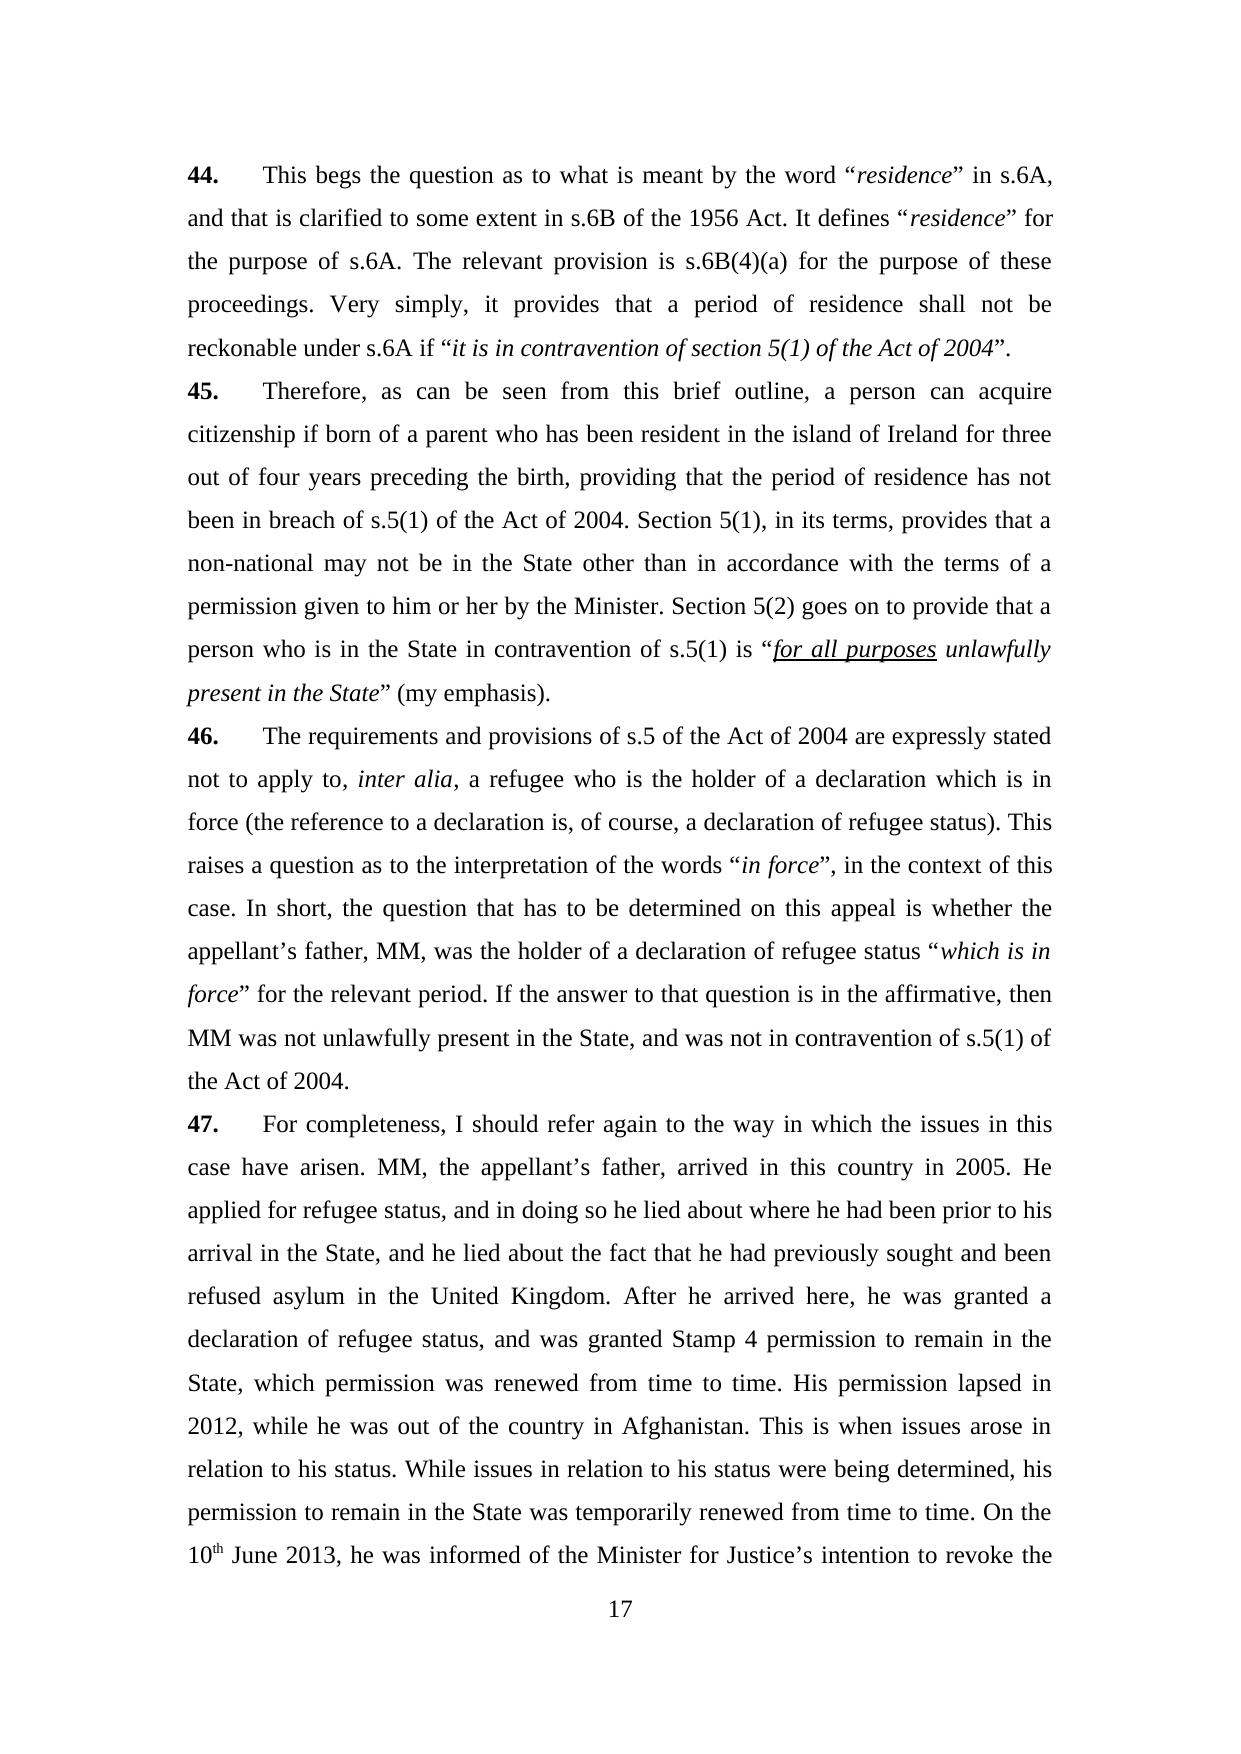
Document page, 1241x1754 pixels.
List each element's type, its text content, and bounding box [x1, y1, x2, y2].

list This begs the question as to what is meant by the word “residence” in s.6A, and that is clarified to some extent in s.6B of the 1956 Act. It defines “residence” for the purpose of s.6A. The relevant provision is s.6B(4)(a) for the purpose of these proceedings. Very simply, it provides that a period of residence shall not be reckonable under s.6A if “it is in contravention of section 5(1) of the Act of 2004”. [187, 160, 1053, 361]
list Therefore, as can be seen from this brief outline, a person can acquire citizenship if born of a parent who has been resident in the island of Ireland for three out of four years preceding the birth, providing that the period of residence has not been in breach of s.5(1) of the Act of 2004. Section 5(1), in its terms, provides that a non-national may not be in the State other than in accordance with the terms of a permission given to him or her by the Minister. Section 5(2) goes on to provide that a person who is in the State in contravention of s.5(1) is “for all purposes unlawfully present in the State” (my emphasis). [187, 376, 1053, 706]
list The requirements and provisions of s.5 of the Act of 2004 are expressly stated not to apply to, inter alia, a refugee who is the holder of a declaration which is in force (the reference to a declaration is, of course, a declaration of refugee status). This raises a question as to the interpretation of the words “in force”, in the context of this case. In short, the question that has to be determined on this appeal is whether the appellant’s father, MM, was the holder of a declaration of refugee status “which is in force” for the relevant period. If the answer to that question is in the affirmative, then MM was not unlawfully present in the State, and was not in contravention of s.5(1) of the Act of 2004. [187, 721, 1053, 1094]
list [187, 1109, 1053, 1569]
